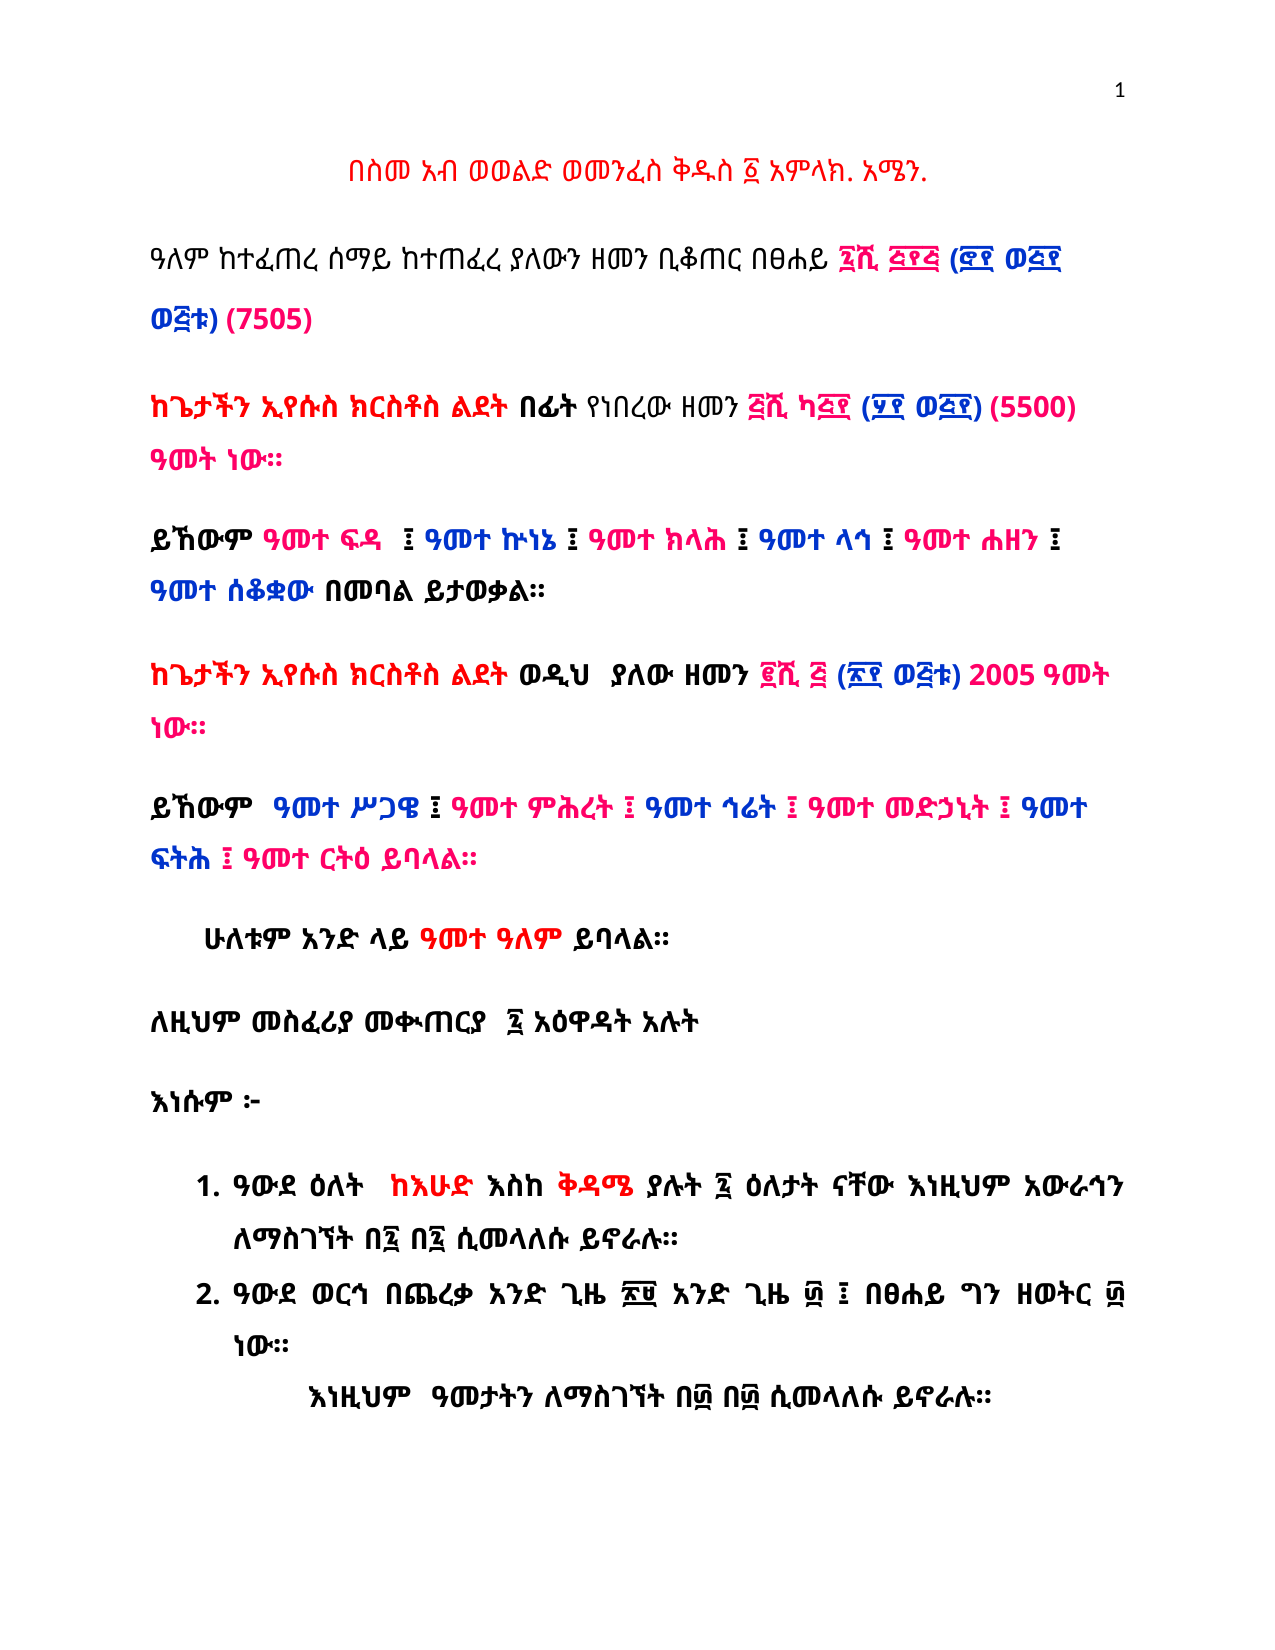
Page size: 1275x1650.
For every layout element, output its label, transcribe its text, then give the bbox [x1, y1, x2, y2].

list እነዚህም ዓመታትን ለማስገኘት በ፴ በ፴ ሲመላለሱ ይኖራሉ። [233, 1381, 1125, 1415]
text ለዚህም መስፈሪያ መቊጠርያ ፯ አዕዋዳት አሉት [150, 1005, 1125, 1039]
text እነሱም ፦ [150, 1085, 1125, 1119]
text ከጌታችን ኢየሱስ ክርስቶስ ልደት ወዲህ ያለው ዘመን ፪ሺ ፭ (፳፻ ወ፭ቱ) 2005 ዓመት ነው። [150, 654, 1125, 745]
text ይኸውም ዓመተ ፍዳ ፤ ዓመተ ኵነኔ ፤ ዓመተ ክላሕ ፤ ዓመተ ላኅ ፤ ዓመተ ሐዘን ፤ ዓመተ ሰቆቋው በመባል ይታወቃል። [150, 523, 1125, 608]
list ዓውደ ዕለት ከእሁድ እስከ ቅዳሜ ያሉት ፯ ዕለታት ናቸው እነዚህም አውራኅን ለማስገኘት በ፯ በ፯ ሲመላለሱ ይኖራሉ። [195, 1166, 1125, 1256]
text ሁለቱም አንድ ላይ ዓመተ ዓለም ይባላል። [150, 922, 1125, 956]
list ዓውደ ወርኅ በጨረቃ አንድ ጊዜ ፳፱ አንድ ጊዜ ፴ ፤ በፀሐይ ግን ዘወትር ፴ ነው። [195, 1273, 1125, 1364]
text ዓለም ከተፈጠረ ሰማይ ከተጠፈረ ያለውን ዘመን ቢቆጠር በፀሐይ ፯ሺ ፭፻፭ (፸፻ ወ፭፻ ወ፭ቱ) (7505) [150, 239, 1125, 338]
text በስመ አብ ወወልድ ወመንፈስ ቅዱስ ፩ አምላክ. አሜን. [150, 150, 1125, 190]
text ይኸውም ዓመተ ሥጋዌ ፤ ዓመተ ምሕረት ፤ ዓመተ ኅሬት ፤ ዓመተ መድኃኒት ፤ ዓመተ ፍትሕ ፤ ዓመተ ርትዕ ይባላል። [150, 791, 1125, 876]
text ከጌታችን ኢየሱስ ክርስቶስ ልደት በፊት የነበረው ዘመን ፭ሺ ካ፭፻ (፶፻ ወ፭፻) (5500) ዓመት ነው። [150, 387, 1125, 477]
